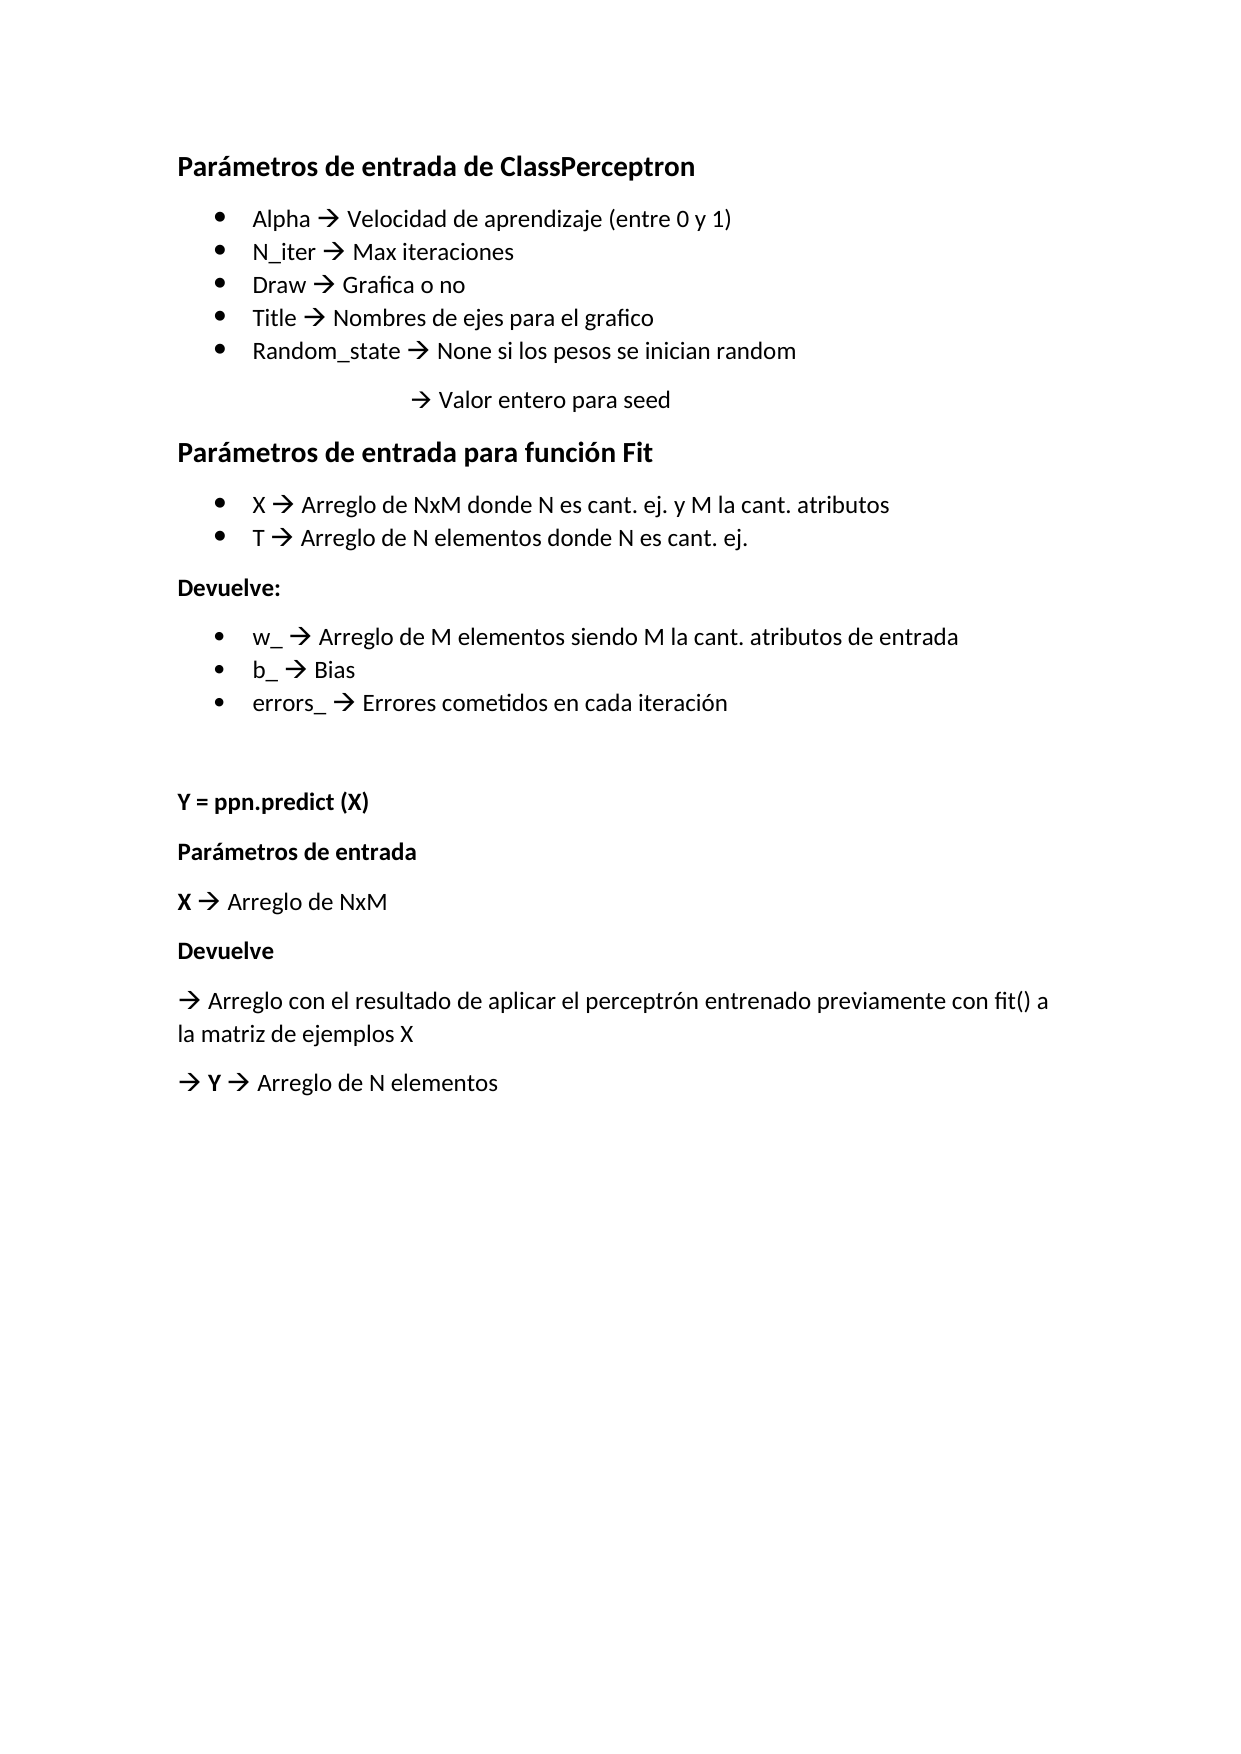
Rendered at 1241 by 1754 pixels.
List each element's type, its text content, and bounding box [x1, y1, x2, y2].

text Valor entero para seed [400, 384, 1063, 415]
text Arreglo con el resultado de aplicar el perceptrón entrenado previamente con fit() a la matriz de ejemplos X [177, 985, 1063, 1048]
list T Arreglo de N elementos donde N es cant. ej. [215, 522, 1063, 553]
text Parámetros de entrada [177, 836, 1063, 867]
list errors_ Errores cometidos en cada iteración [215, 687, 1063, 718]
text X Arreglo de NxM [177, 886, 1063, 916]
list N_iter Max iteraciones [215, 236, 1063, 266]
text Devuelve: [177, 572, 1063, 602]
list Draw Grafica o no [215, 269, 1063, 299]
text Y = ppn.predict (X) [177, 786, 1063, 817]
text Parámetros de entrada para función Fit [177, 434, 1063, 470]
text Devuelve [177, 935, 1063, 966]
list Random_state None si los pesos se inician random [215, 335, 1063, 365]
list w_ Arreglo de M elementos siendo M la cant. atributos de entrada [215, 621, 1063, 652]
text Parámetros de entrada de ClassPerceptron [177, 148, 1063, 183]
list Title Nombres de ejes para el grafico [215, 302, 1063, 332]
list Alpha Velocidad de aprendizaje (entre 0 y 1) [215, 203, 1063, 233]
list X Arreglo de NxM donde N es cant. ej. y M la cant. atributos [215, 489, 1063, 520]
list b_ Bias [215, 654, 1063, 685]
text Y Arreglo de N elementos [177, 1067, 1063, 1098]
